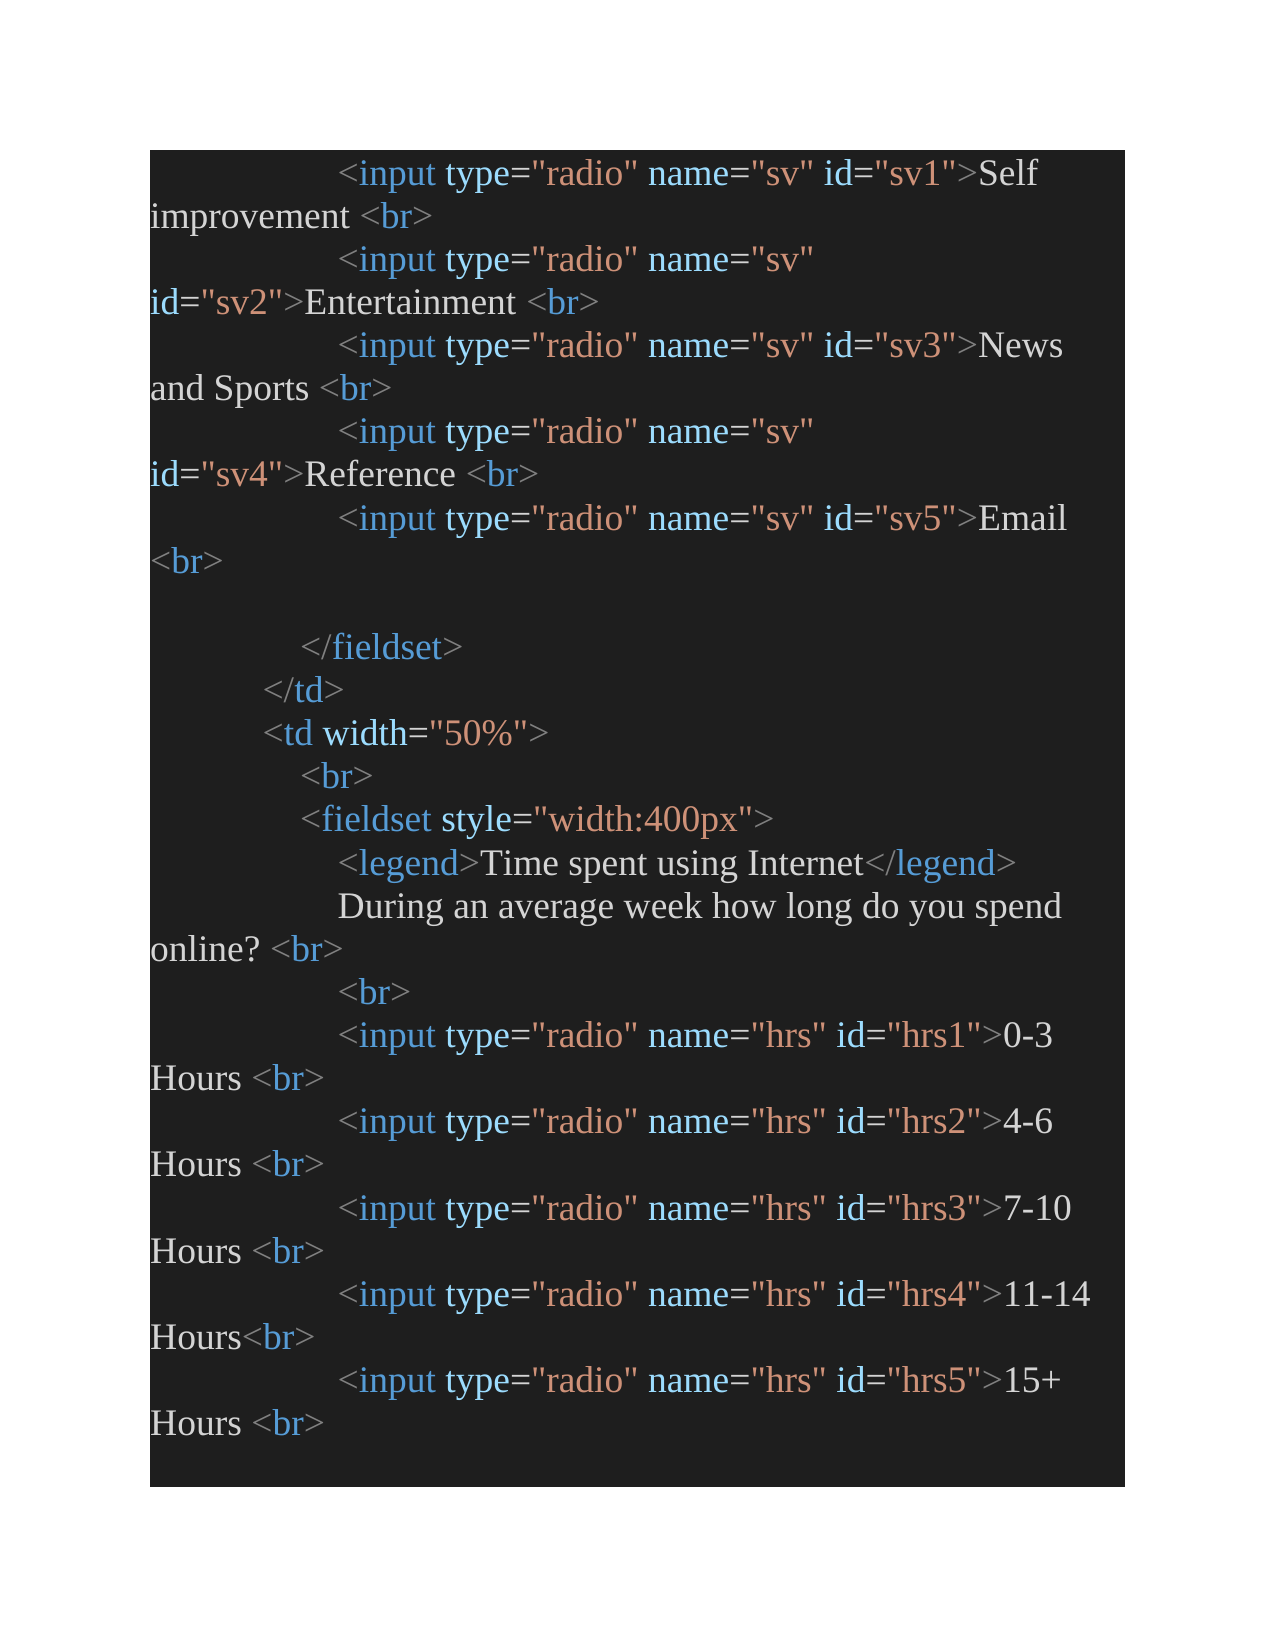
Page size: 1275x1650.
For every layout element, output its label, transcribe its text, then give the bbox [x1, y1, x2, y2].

text <fieldset style="width:400px"> [150, 797, 1125, 840]
text <input type="radio" name="hrs" id="hrs5">15+ Hours <br> [150, 1357, 1125, 1444]
text <br> [150, 754, 1125, 797]
text <input type="radio" name="sv" id="sv3">News and Sports <br> [150, 322, 1125, 409]
text <input type="radio" name="sv" id="sv4">Reference <br> [150, 409, 1125, 495]
text </fieldset> [150, 624, 1125, 667]
text <input type="radio" name="hrs" id="hrs4">11-14 Hours<br> [150, 1271, 1125, 1357]
text <input type="radio" name="sv" id="sv2">Entertainment <br> [150, 236, 1125, 322]
text <br> [150, 969, 1125, 1012]
text <input type="radio" name="hrs" id="hrs1">0-3 Hours <br> [150, 1012, 1125, 1099]
text </td> [150, 667, 1125, 711]
text <input type="radio" name="hrs" id="hrs3">7-10 Hours <br> [150, 1185, 1125, 1271]
text During an average week how long do you spend online? <br> [150, 883, 1125, 969]
text <td width="50%"> [150, 711, 1125, 754]
text <input type="radio" name="hrs" id="hrs2">4-6 Hours <br> [150, 1099, 1125, 1185]
text <input type="radio" name="sv" id="sv5">Email <br> [150, 495, 1125, 581]
text <legend>Time spent using Internet</legend> [150, 840, 1125, 883]
text <input type="radio" name="sv" id="sv1">Self improvement <br> [150, 150, 1125, 236]
